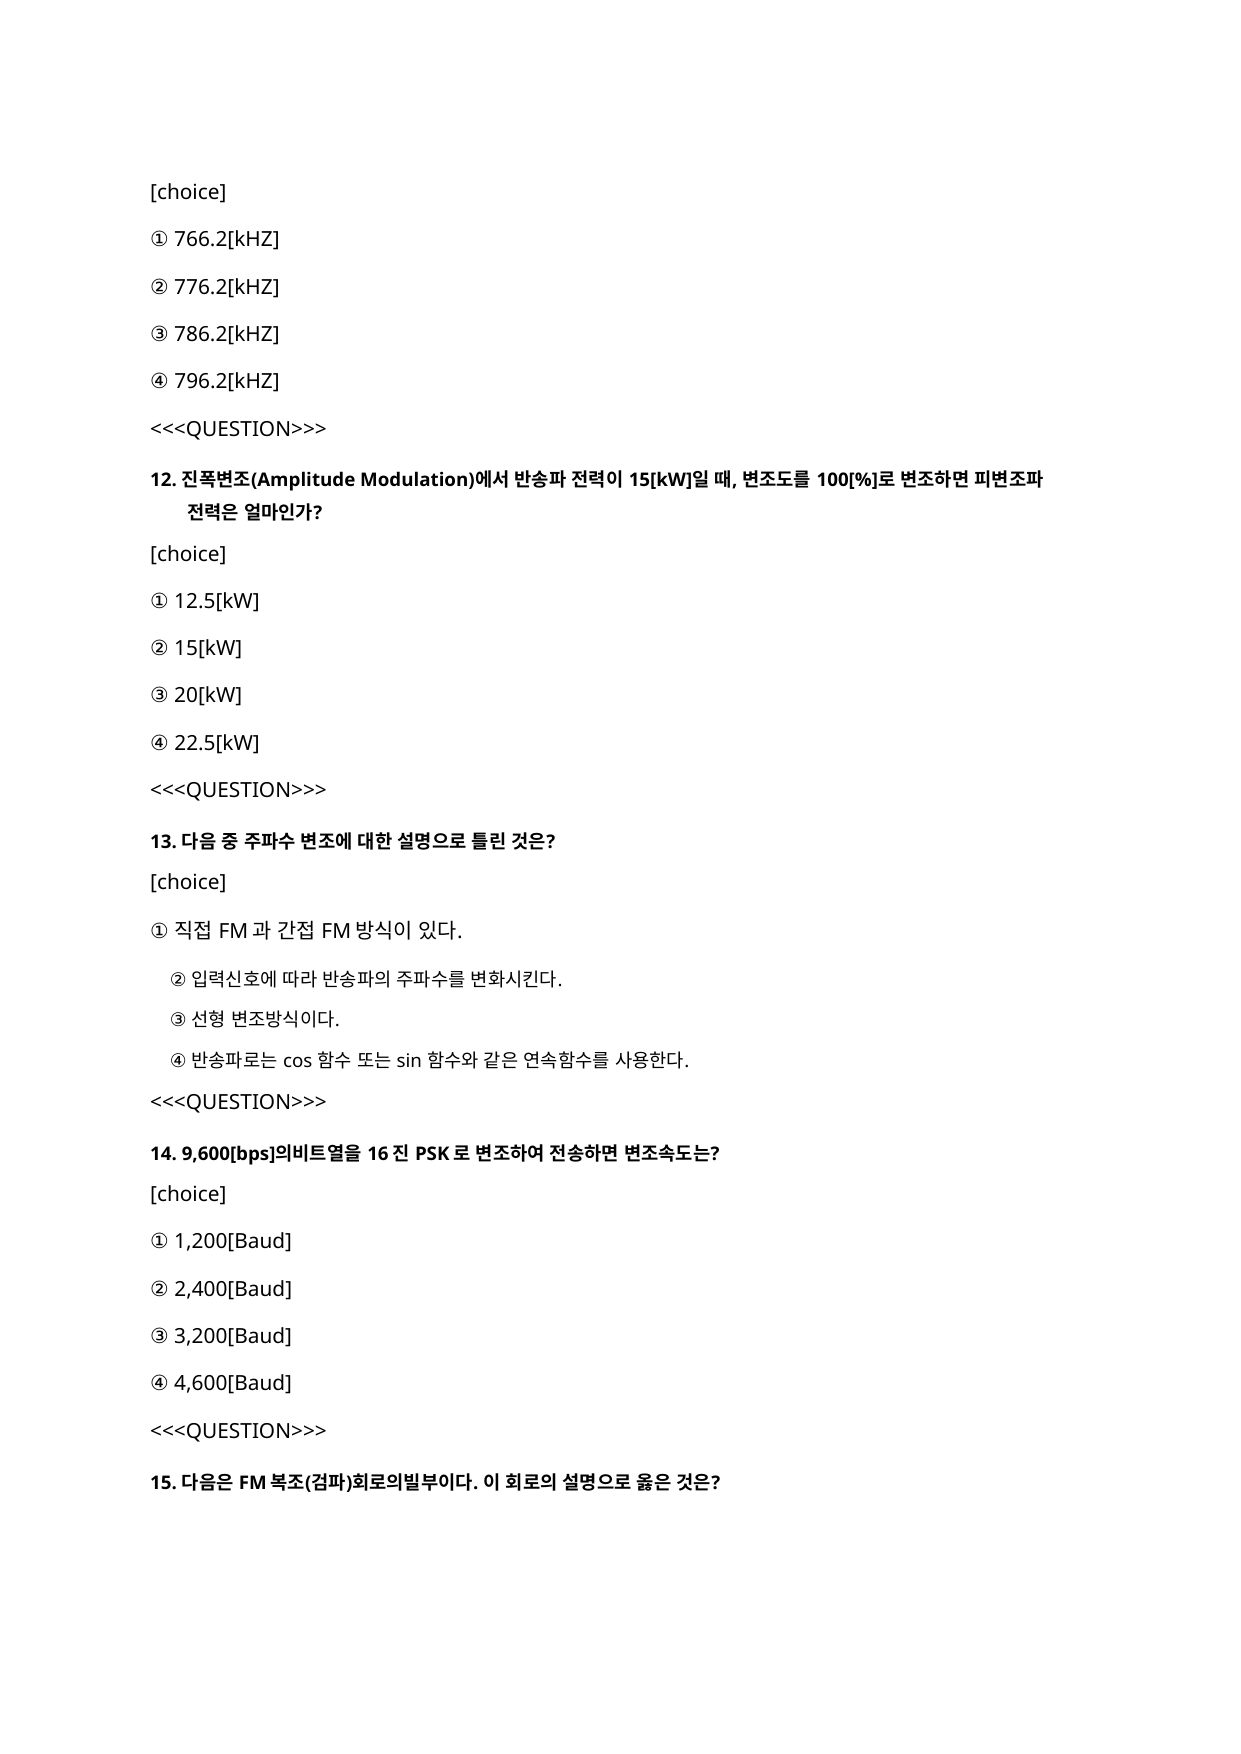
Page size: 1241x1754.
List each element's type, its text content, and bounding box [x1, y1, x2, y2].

text ④ 22.5[kW] [150, 728, 1090, 756]
text ④ 반송파로는 cos 함수 또는 sin 함수와 같은 연속함수를 사용한다. [150, 1046, 1090, 1073]
text ② 15[kW] [150, 633, 1090, 662]
text 14. 9,600[bps]의비트열을 16진 PSK로 변조하여 전송하면 변조속도는? [150, 1138, 1090, 1166]
text ① 766.2[kHZ] [150, 224, 1090, 253]
text ③ 786.2[kHZ] [150, 319, 1090, 347]
text [choice] [150, 867, 1090, 896]
text ④ 796.2[kHZ] [150, 366, 1090, 395]
text ② 입력신호에 따라 반송파의 주파수를 변화시킨다. [150, 964, 1090, 991]
text ② 776.2[kHZ] [150, 272, 1090, 300]
text [choice] [150, 539, 1090, 567]
text ② 2,400[Baud] [150, 1274, 1090, 1302]
text ③ 선형 변조방식이다. [150, 1005, 1090, 1032]
text ③ 3,200[Baud] [150, 1321, 1090, 1350]
text <<<QUESTION>>> [150, 1416, 1090, 1444]
text [choice] [150, 177, 1090, 206]
text [choice] [150, 1179, 1090, 1208]
text 12. 진폭변조(Amplitude Modulation)에서 반송파 전력이 15[kW]일 때, 변조도를 100[%]로 변조하면 피변조파 전력은 얼마인가? [150, 465, 1090, 525]
text 15. 다음은 FM복조(검파)회로의빌부이다. 이 회로의 설명으로 옳은 것은? [150, 1467, 1090, 1494]
text ③ 20[kW] [150, 681, 1090, 709]
text <<<QUESTION>>> [150, 414, 1090, 442]
text <<<QUESTION>>> [150, 1087, 1090, 1115]
text ① 직접 FM과 간접 FM방식이 있다. [150, 915, 1090, 945]
text <<<QUESTION>>> [150, 775, 1090, 803]
text ④ 4,600[Baud] [150, 1368, 1090, 1397]
text ① 12.5[kW] [150, 586, 1090, 614]
text 13. 다음 중 주파수 변조에 대한 설명으로 틀린 것은? [150, 827, 1090, 854]
text ① 1,200[Baud] [150, 1227, 1090, 1255]
